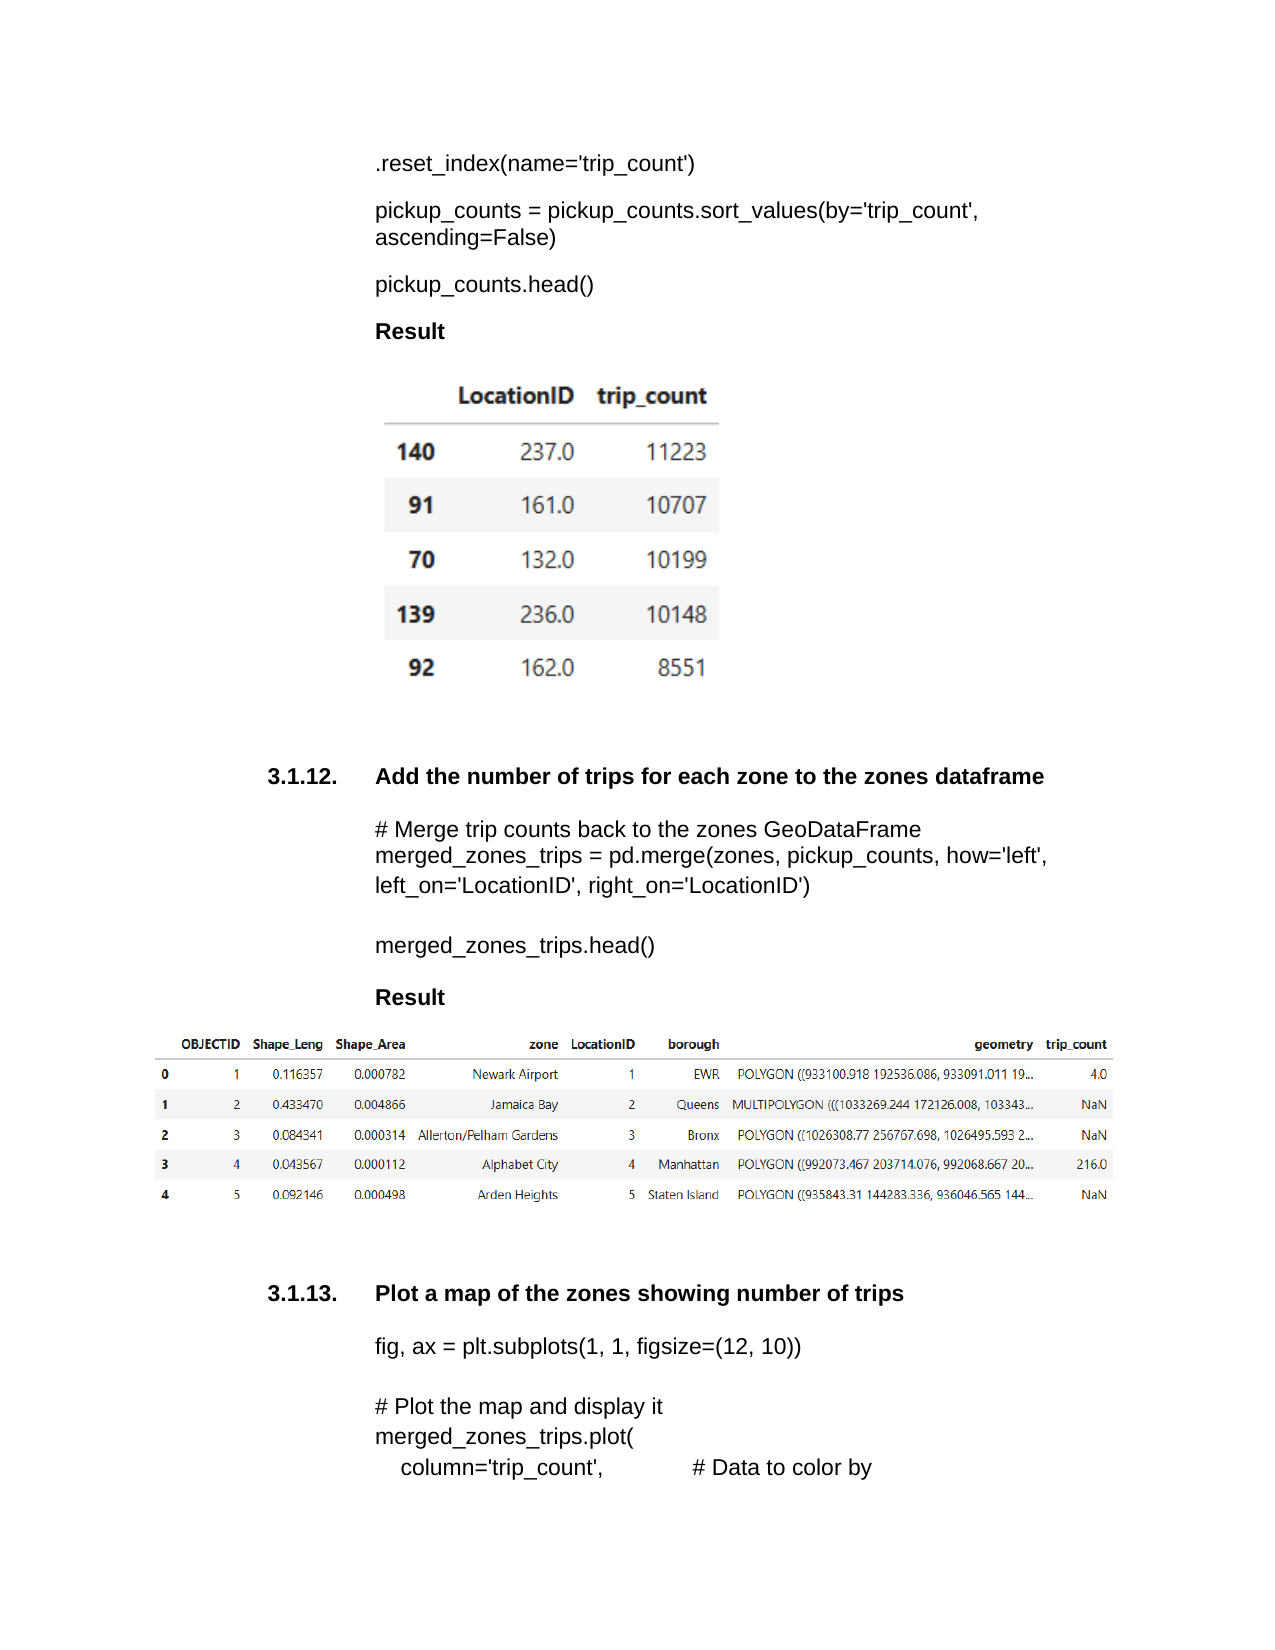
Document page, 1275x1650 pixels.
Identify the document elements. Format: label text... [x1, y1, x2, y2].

text pickup_counts = pickup_counts.sort_values(by='trip_count', ascending=False) [375, 197, 1125, 250]
list Plot a map of the zones showing number of trips [337, 1280, 1125, 1333]
text Result [375, 318, 1125, 344]
list Add the number of trips for each zone to the zones dataframe # Merge trip counts back to the zones GeoDataFrame [337, 763, 1125, 842]
text column='trip_count', # Data to color by [375, 1453, 1125, 1480]
picture [150, 1030, 1125, 1212]
text # Plot the map and display it [375, 1393, 1125, 1419]
text merged_zones_trips = pd.merge(zones, pickup_counts, how='left', left_on='LocationID', right_on='LocationID') [375, 842, 1125, 898]
text merged_zones_trips.head() [375, 932, 1125, 959]
text fig, ax = plt.subplots(1, 1, figsize=(12, 10)) [375, 1333, 1125, 1359]
text Result [375, 983, 1125, 1010]
picture [375, 365, 738, 695]
text .reset_index(name='trip_count') [375, 150, 1125, 176]
text merged_zones_trips.plot( [375, 1423, 1125, 1450]
text pickup_counts.head() [375, 271, 1125, 297]
